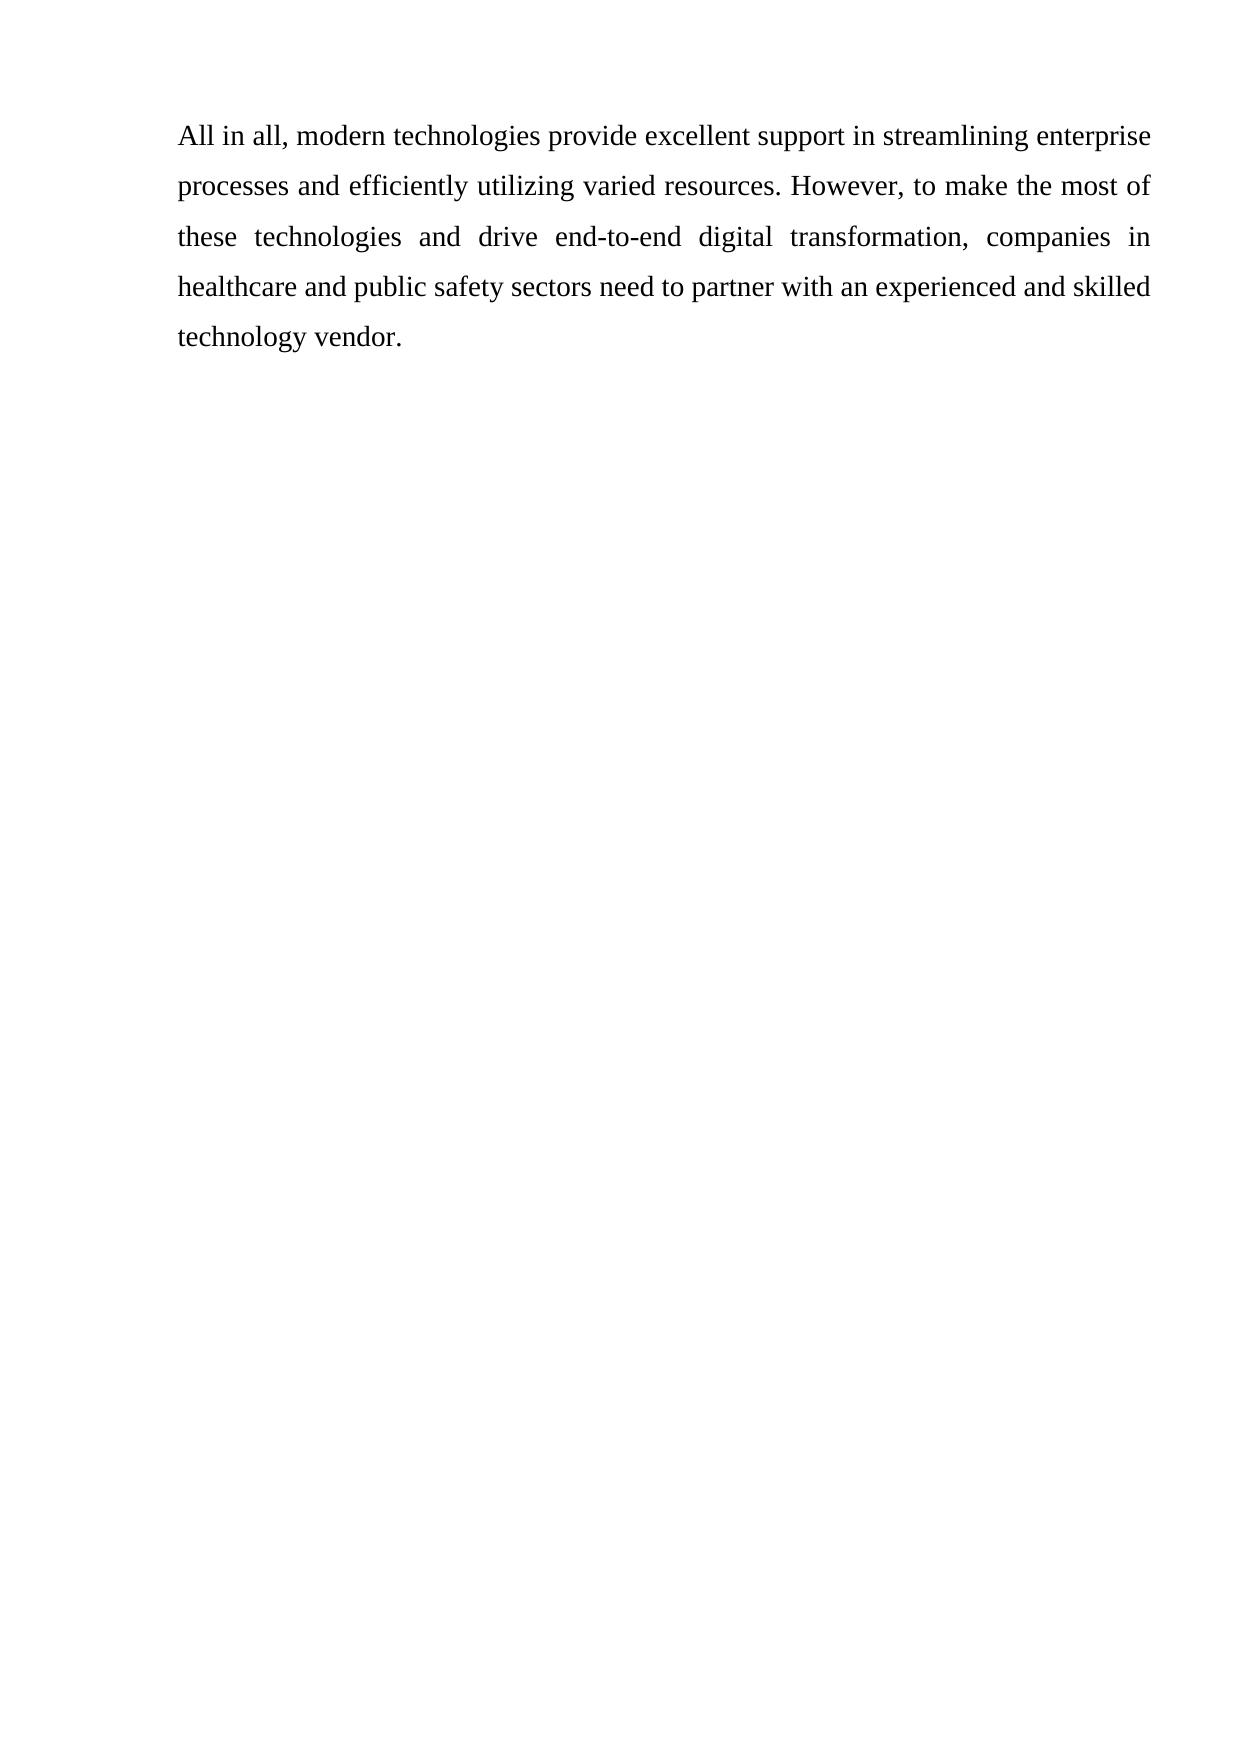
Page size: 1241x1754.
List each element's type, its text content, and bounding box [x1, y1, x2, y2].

text All in all, modern technologies provide excellent support in streamlining enterprise processes and efficiently utilizing varied resources. However, to make the most of these technologies and drive end-to-end digital transformation, companies in healthcare and public safety sectors need to partner with an experienced and skilled technology vendor. [177, 118, 1152, 353]
